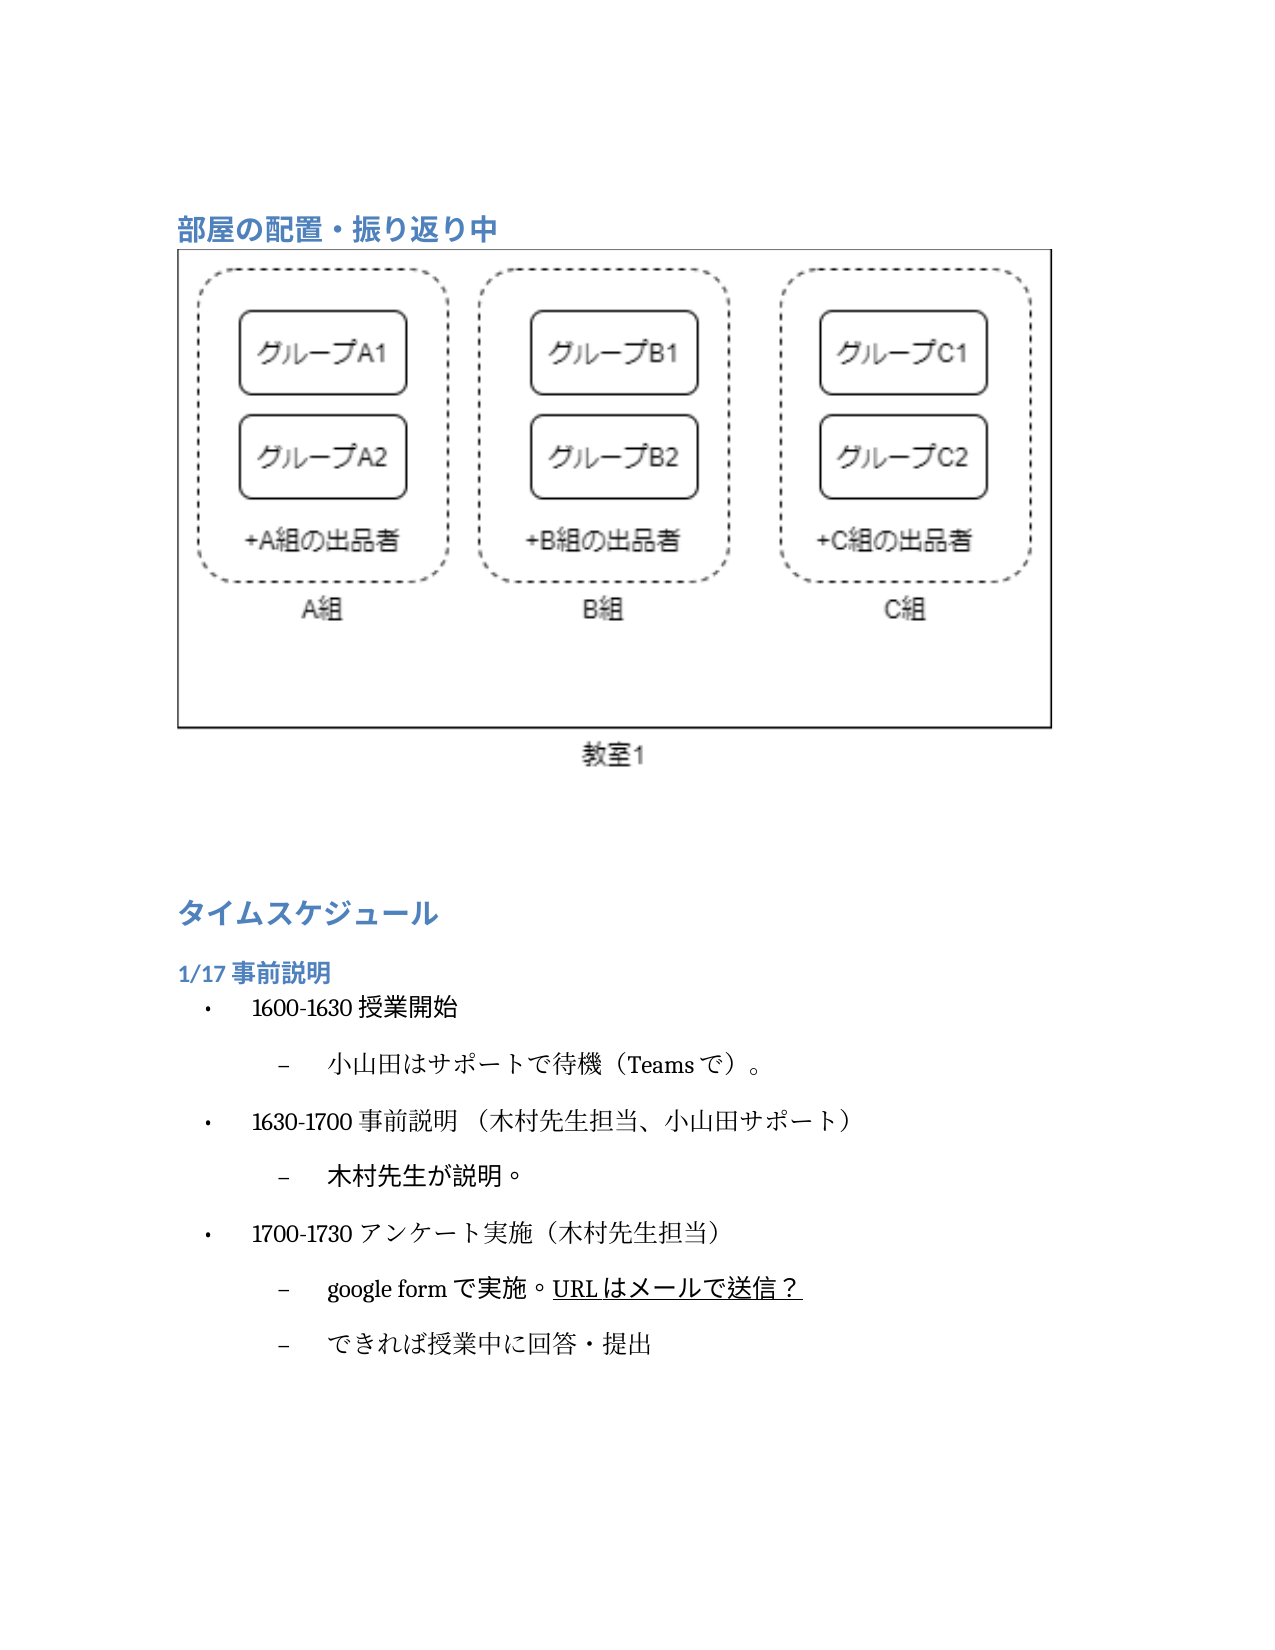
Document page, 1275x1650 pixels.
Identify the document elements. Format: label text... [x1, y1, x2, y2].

list 1700-1730 アンケート実施（木村先生担当） [202, 1213, 1098, 1249]
subtitle 1/17 事前説明 [177, 954, 1098, 990]
picture [177, 249, 1053, 773]
list google formで実施。URLはメールで送信？ [277, 1270, 1098, 1304]
subtitle タイムスケジュール [177, 891, 1098, 933]
list 木村先生が説明。 [277, 1158, 1098, 1193]
list できれば授業中に回答・提出 [277, 1325, 1098, 1361]
list 1600-1630 授業開始 [202, 990, 1098, 1024]
subtitle 部屋の配置・振り返り中 [177, 207, 1098, 249]
list 1630-1700 事前説明 （木村先生担当、小山田サポート） [202, 1102, 1098, 1138]
list 小山田はサポートで待機（Teamsで）。 [277, 1045, 1098, 1081]
